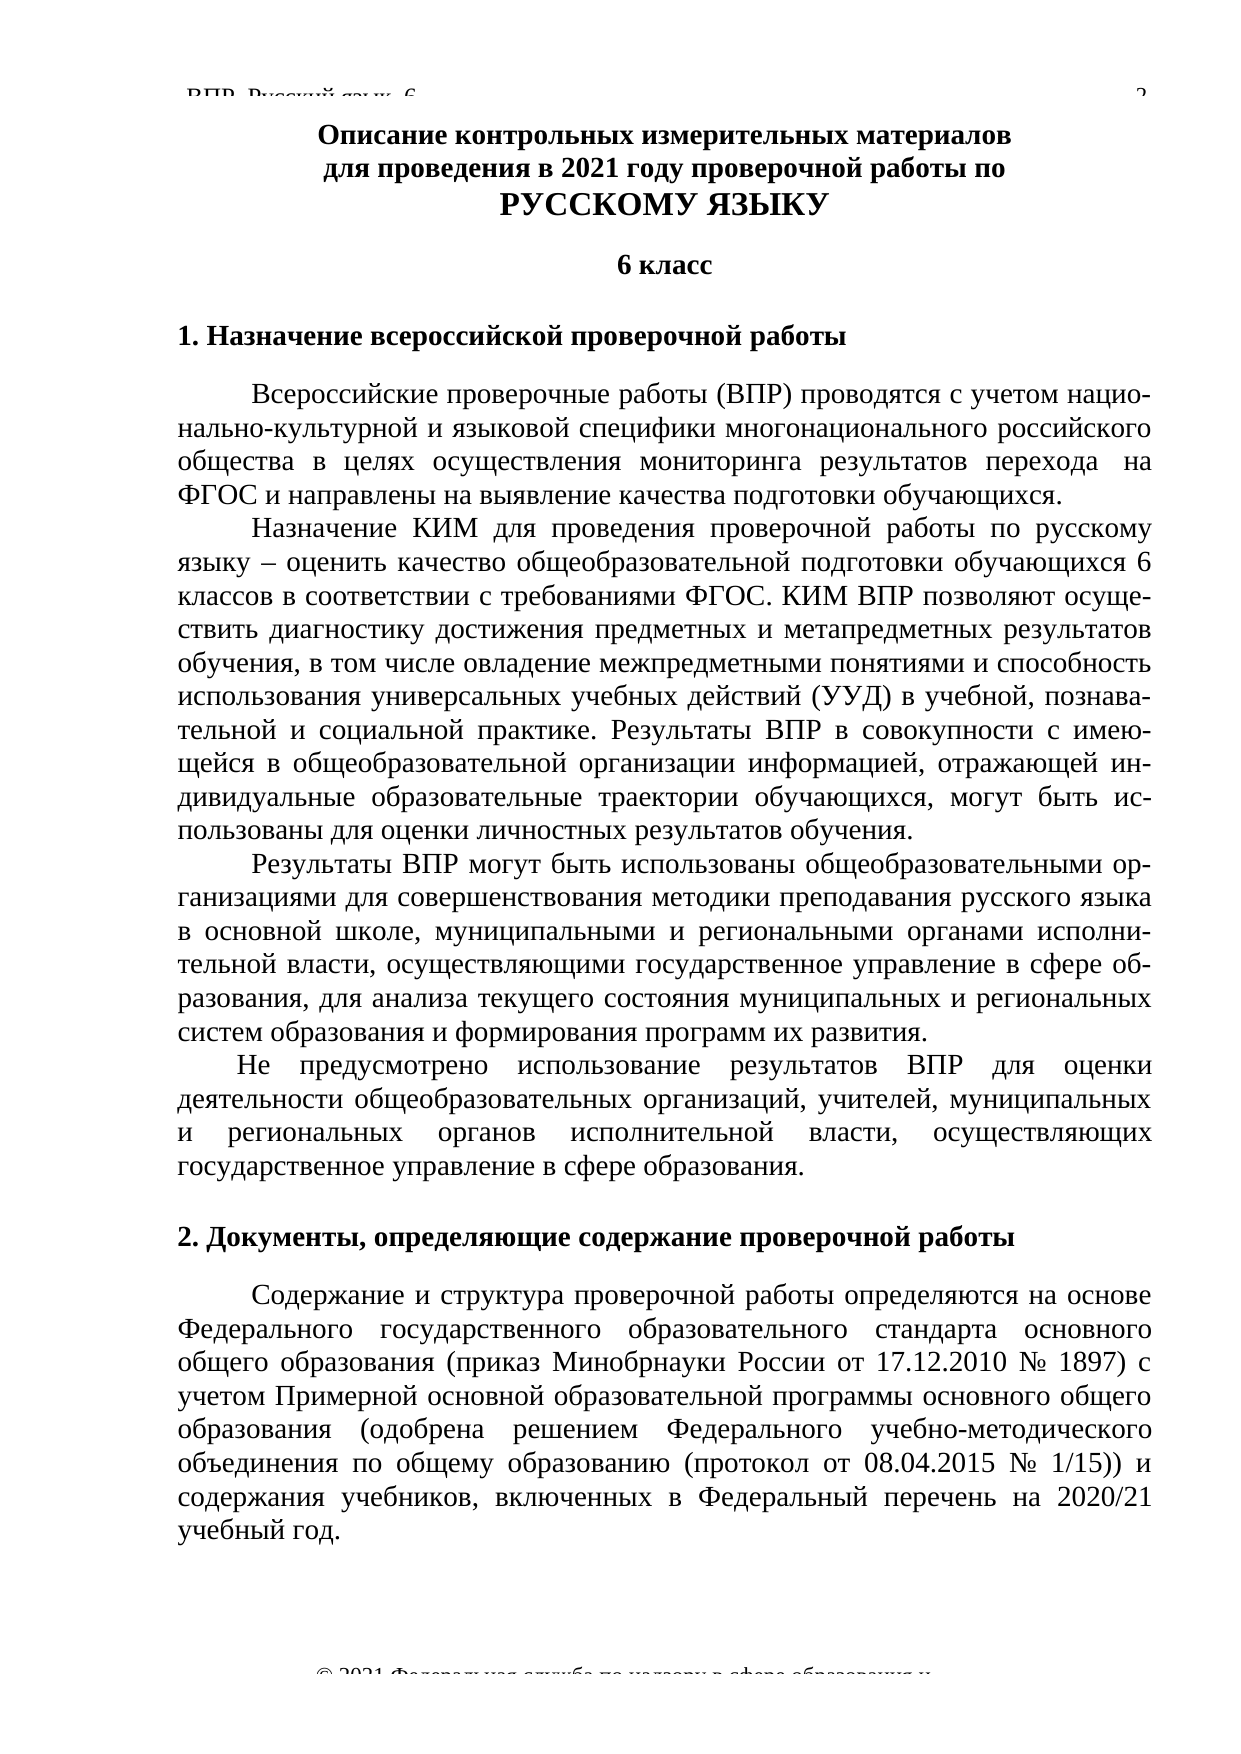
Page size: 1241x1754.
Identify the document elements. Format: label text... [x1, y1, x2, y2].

subtitle Документы, определяющие содержание проверочной работы [177, 1219, 1205, 1253]
text 6 класс [317, 247, 1012, 281]
text Содержание и структура проверочной работы определяются на основе Федерального государственного образовательного стандарта основного общего образования (приказ Минобрнауки России от 17.12.2010 № 1897) с учетом Примерной основной образовательной программы основного общего образования (одобрена решением Федерального учебно-методического объединения по общему образованию (протокол от 08.04.2015 № 1/15)) и содержания учебников, включенных в Федеральный перечень на 2020/21 учебный год. [177, 1277, 1152, 1546]
text Описание контрольных измерительных материалов для проведения в 2021 году проверочной работы по РУССКОМУ ЯЗЫКУ [317, 117, 1012, 222]
text Назначение КИМ для проведения проверочной работы по русскому языку – оценить качество общеобразовательной подготовки обучающихся 6 классов в соответствии с требованиями ФГОС. КИМ ВПР позволяют осуще- ствить диагностику достижения предметных и метапредметных результатов обучения, в том числе овладение межпредметными понятиями и способность использования универсальных учебных действий (УУД) в учебной, познава- тельной и социальной практике. Результаты ВПР в совокупности с имею- щейся в общеобразовательной организации информацией, отражающей ин- дивидуальные образовательные траектории обучающихся, могут быть ис- пользованы для оценки личностных результатов обучения. [177, 511, 1152, 846]
text Всероссийские проверочные работы (ВПР) проводятся с учетом нацио- нально-культурной и языковой специфики многонационального российского общества в целях осуществления мониторинга результатов перехода на ФГОС и направлены на выявление качества подготовки обучающихся. [177, 376, 1152, 511]
list Назначение всероссийской проверочной работы [177, 318, 1205, 352]
text Не предусмотрено использование результатов ВПР для оценки деятельности общеобразовательных организаций, учителей, муниципальных и региональных органов исполнительной власти, осуществляющих государственное управление в сфере образования. [177, 1047, 1152, 1181]
text Результаты ВПР могут быть использованы общеобразовательными ор- ганизациями для совершенствования методики преподавания русского языка в основной школе, муниципальными и региональными органами исполни- тельной власти, осуществляющими государственное управление в сфере об- разования, для анализа текущего состояния муниципальных и региональных систем образования и формирования программ их развития. [177, 846, 1152, 1047]
